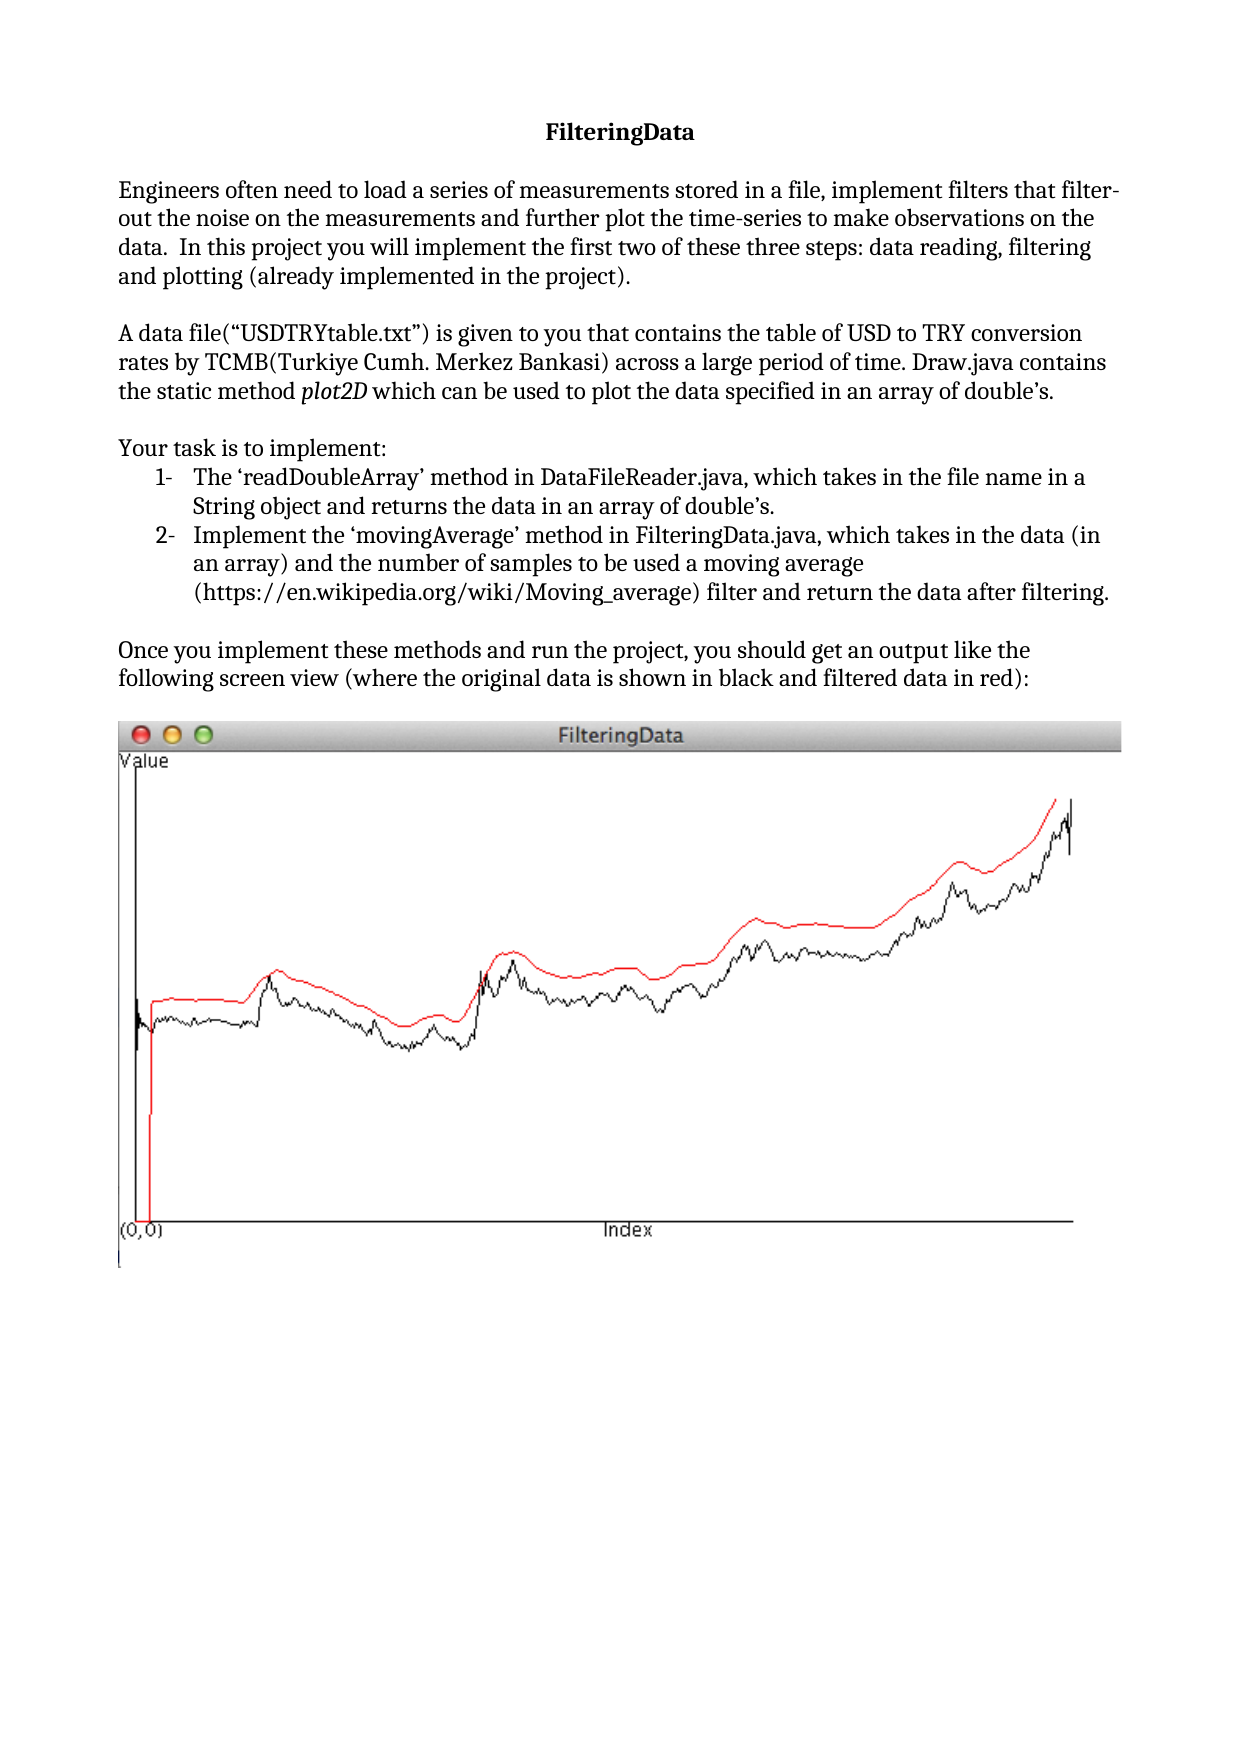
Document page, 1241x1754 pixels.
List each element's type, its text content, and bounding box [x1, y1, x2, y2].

list Implement the ‘movingAverage’ method in FilteringData.java, which takes in the data (in an array) and the number of samples to be used a moving average (https://en.wikipedia.org/wiki/Moving_average) filter and return the data after filtering. [156, 521, 1122, 607]
list The ‘readDoubleArray’ method in DataFileReader.java, which takes in the file name in a String object and returns the data in an array of double’s. [156, 463, 1122, 521]
text Your task is to implement: [118, 434, 1122, 463]
text FilteringData [118, 118, 1122, 147]
picture [118, 721, 1122, 1268]
text A data file(“USDTRYtable.txt”) is given to you that contains the table of USD to TRY conversion rates by TCMB(Turkiye Cumh. Merkez Bankasi) across a large period of time. Draw.java contains the static method plot2D which can be used to plot the data specified in an array of double’s. [118, 319, 1122, 406]
text Once you implement these methods and run the project, you should get an output like the following screen view (where the original data is shown in black and filtered data in red): [118, 636, 1122, 693]
text Engineers often need to load a series of measurements stored in a file, implement filters that filter-out the noise on the measurements and further plot the time-series to make observations on the data. In this project you will implement the first two of these three steps: data reading, filtering and plotting (already implemented in the project). [118, 176, 1122, 291]
